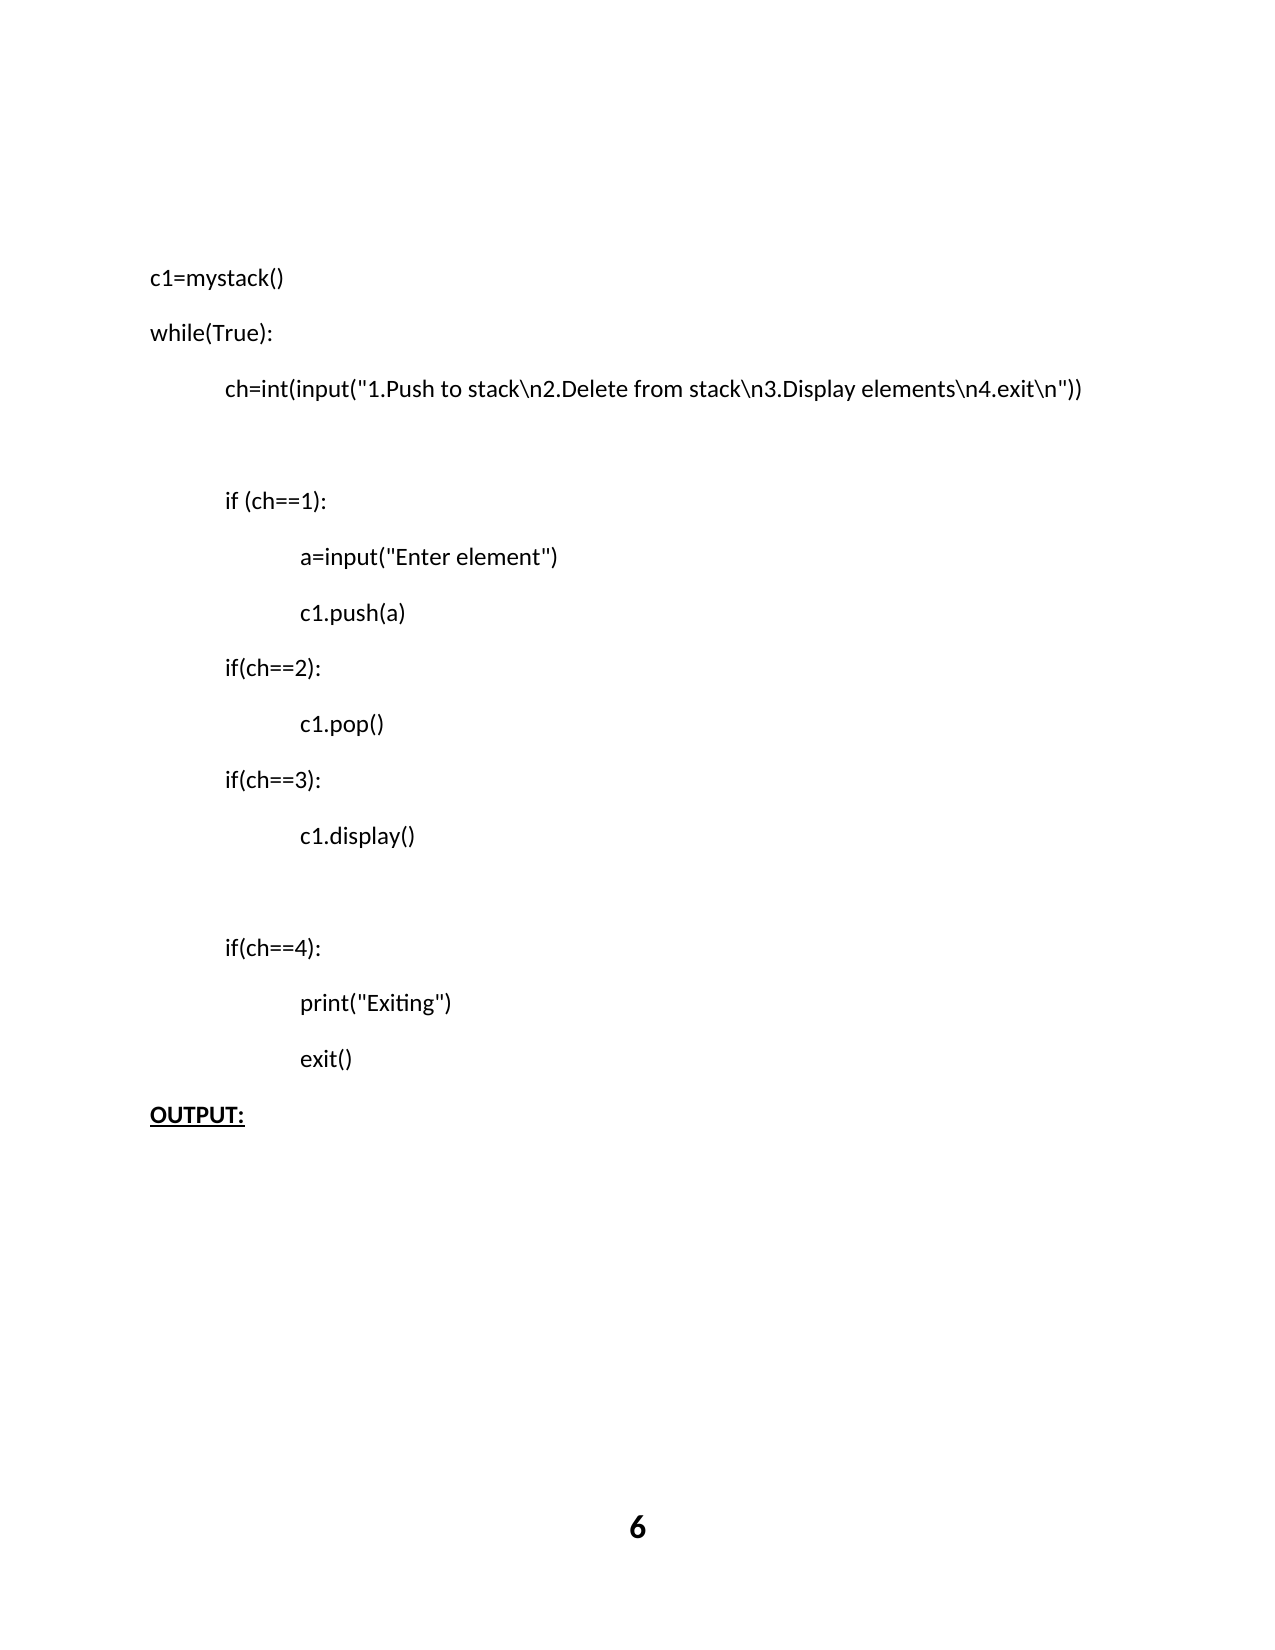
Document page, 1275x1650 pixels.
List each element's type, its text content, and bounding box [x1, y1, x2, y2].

text while(True): [150, 317, 1125, 348]
text if(ch==4): [150, 932, 1125, 962]
text c1.pop() [150, 708, 1125, 739]
text OUTPUT: [150, 1099, 1125, 1130]
text a=input("Enter element") [150, 541, 1125, 571]
text print("Exiting") [150, 987, 1125, 1018]
text ch=int(input("1.Push to stack\n2.Delete from stack\n3.Display elements\n4.exit\n")) [150, 373, 1125, 404]
text if(ch==2): [150, 652, 1125, 683]
text if (ch==1): [150, 485, 1125, 516]
text c1.push(a) [150, 597, 1125, 627]
text c1=mystack() [150, 262, 1125, 292]
text exit() [150, 1043, 1125, 1074]
text if(ch==3): [150, 764, 1125, 795]
text c1.display() [150, 820, 1125, 851]
